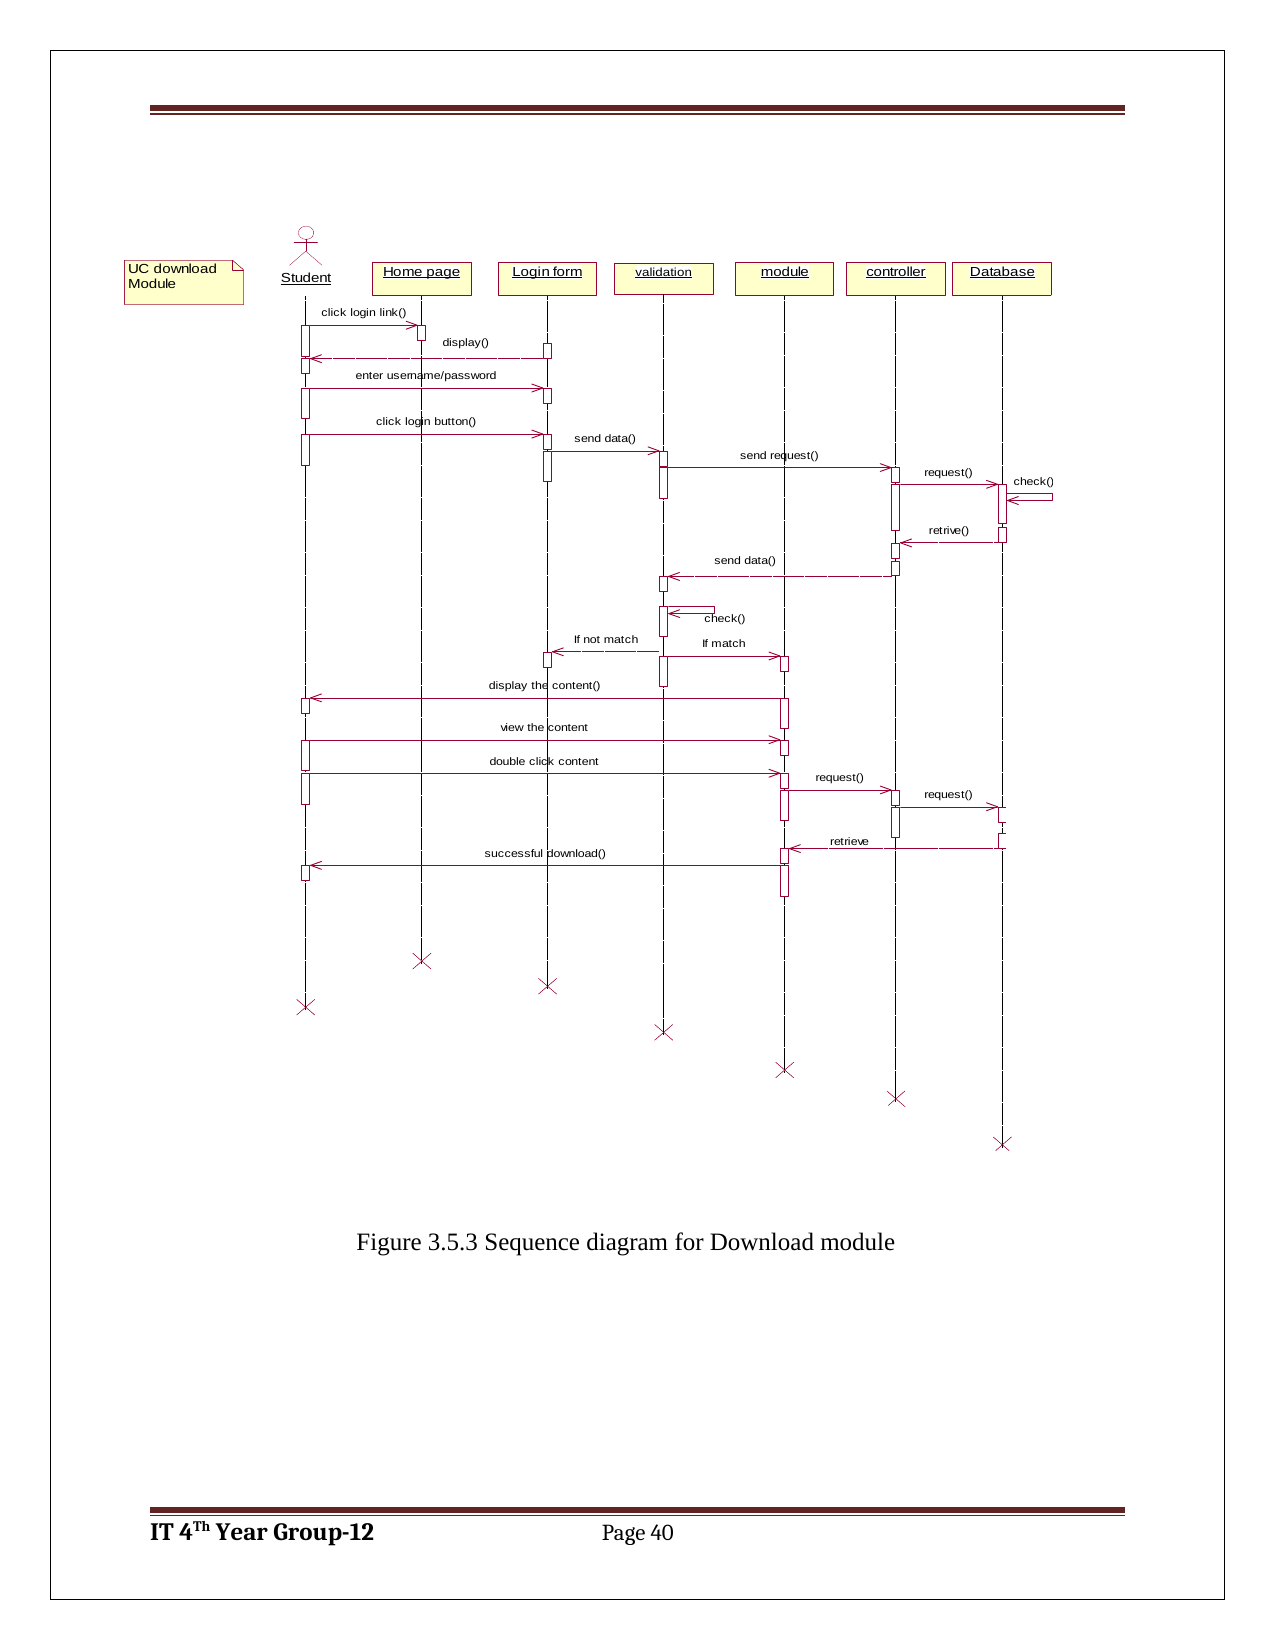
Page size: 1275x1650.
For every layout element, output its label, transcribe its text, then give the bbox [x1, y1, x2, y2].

text Figure 3.5.3 Sequence diagram for Download module [150, 1227, 1125, 1256]
